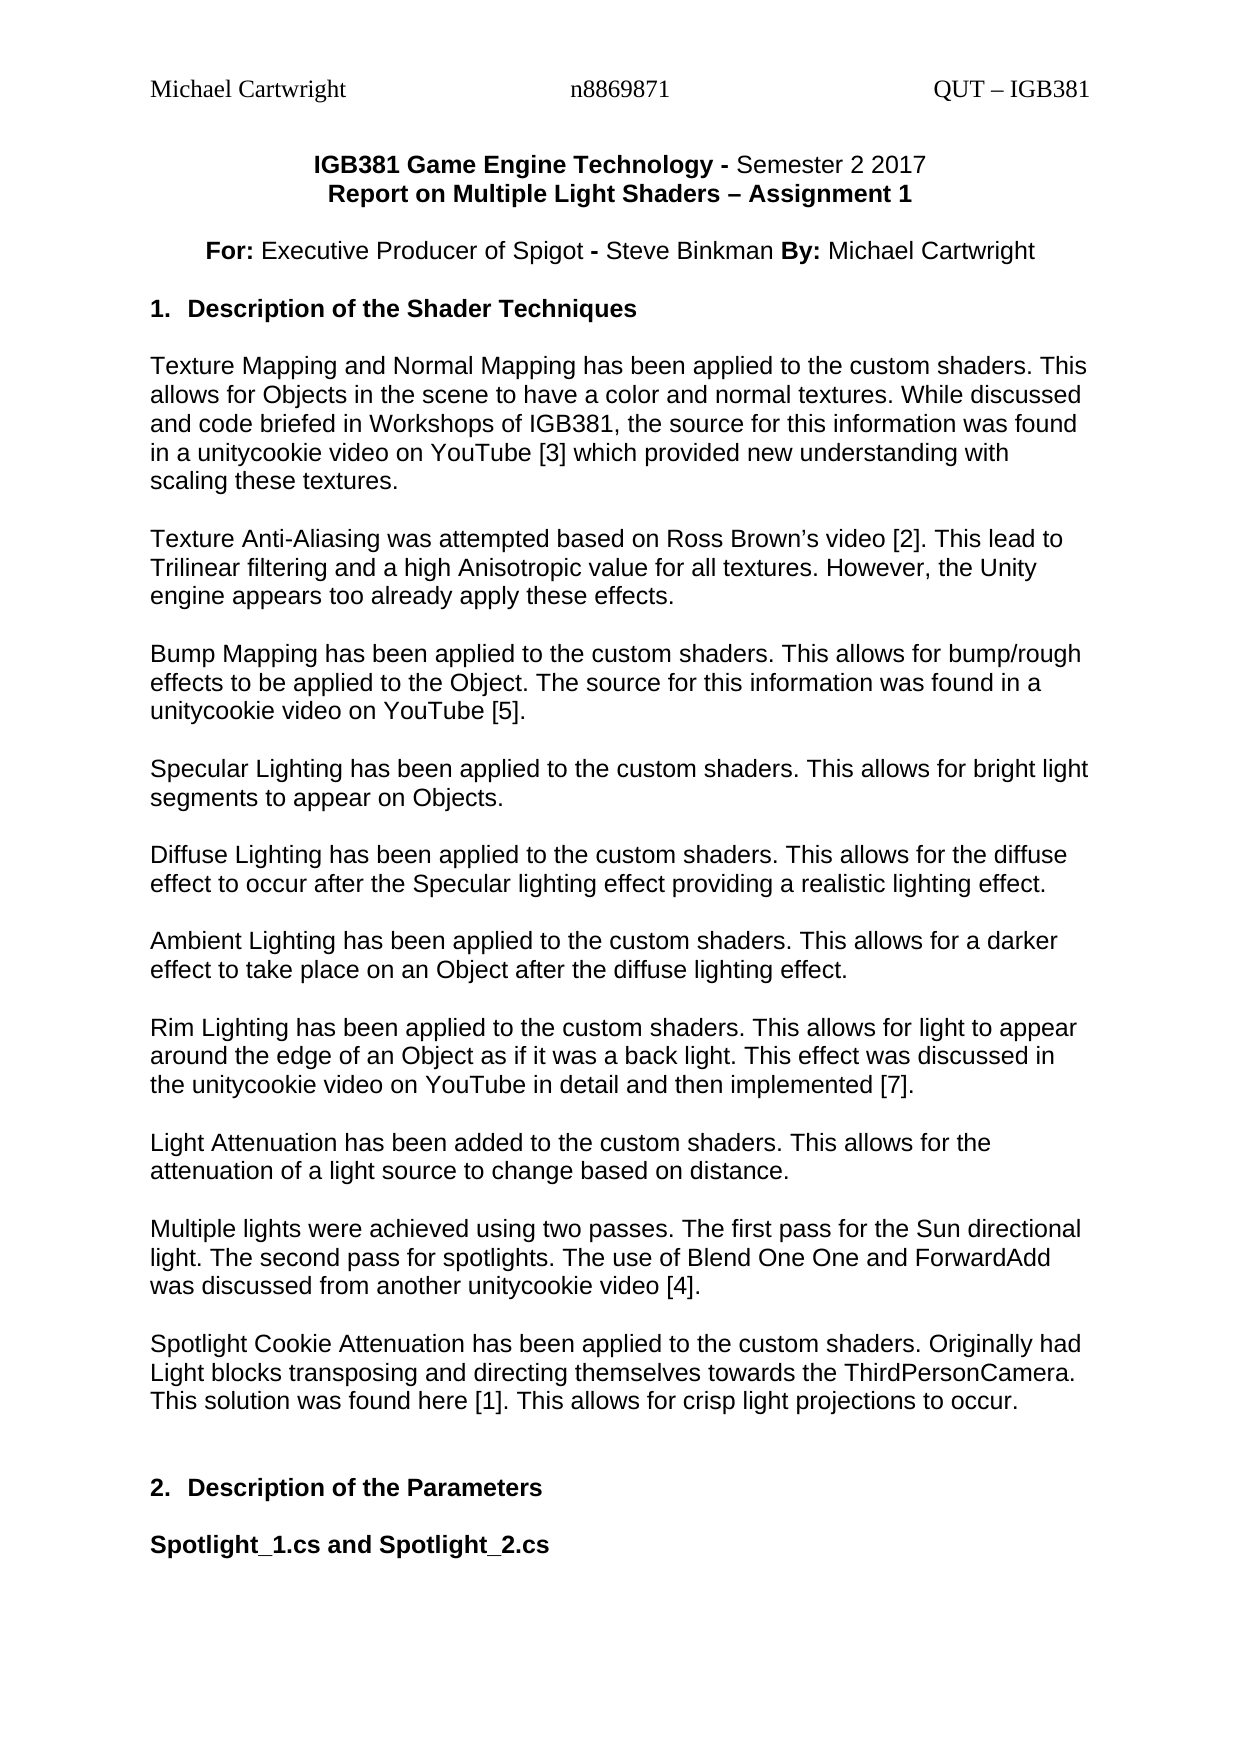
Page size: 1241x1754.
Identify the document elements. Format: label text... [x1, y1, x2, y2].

text Specular Lighting has been applied to the custom shaders. This allows for bright light segments to appear on Objects. [150, 754, 1090, 811]
text Texture Anti-Aliasing was attempted based on Ross Brown’s video [2]. This lead to Trilinear filtering and a high Anisotropic value for all textures. However, the Unity engine appears too already apply these effects. [150, 524, 1090, 610]
text Multiple lights were achieved using two passes. The first pass for the Sun directional light. The second pass for spotlights. The use of Blend One One and ForwardAdd was discussed from another unitycookie video [4]. [150, 1214, 1090, 1300]
text Report on Multiple Light Shaders – Assignment 1 [150, 179, 1090, 207]
text Texture Mapping and Normal Mapping has been applied to the custom shaders. This allows for Objects in the scene to have a color and normal textures. While discussed and code briefed in Workshops of IGB381, the source for this information was found in a unitycookie video on YouTube [3] which provided new understanding with scaling these textures. [150, 351, 1090, 495]
list Description of the Shader Techniques [150, 294, 1090, 322]
text Diffuse Lighting has been applied to the custom shaders. This allows for the diffuse effect to occur after the Specular lighting effect providing a realistic lighting effect. [150, 840, 1090, 897]
text Light Attenuation has been added to the custom shaders. This allows for the attenuation of a light source to change based on distance. [150, 1127, 1090, 1185]
text Bump Mapping has been applied to the custom shaders. This allows for bump/rough effects to be applied to the Object. The source for this information was found in a unitycookie video on YouTube [5]. [150, 639, 1090, 725]
text Spotlight_1.cs and Spotlight_2.cs [150, 1530, 1090, 1559]
text Ambient Lighting has been applied to the custom shaders. This allows for a darker effect to take place on an Object after the diffuse lighting effect. [150, 926, 1090, 984]
text Rim Lighting has been applied to the custom shaders. This allows for light to appear around the edge of an Object as if it was a back light. This effect was discussed in the unitycookie video on YouTube in detail and then implemented [7]. [150, 1012, 1090, 1099]
text For: Executive Producer of Spigot - Steve Binkman By: Michael Cartwright [150, 236, 1090, 265]
text IGB381 Game Engine Technology - Semester 2 2017 [150, 150, 1090, 179]
text Spotlight Cookie Attenuation has been applied to the custom shaders. Originally had Light blocks transposing and directing themselves towards the ThirdPersonCamera. This solution was found here [1]. This allows for crisp light projections to occur. [150, 1329, 1090, 1415]
list Description of the Parameters [150, 1472, 1090, 1501]
